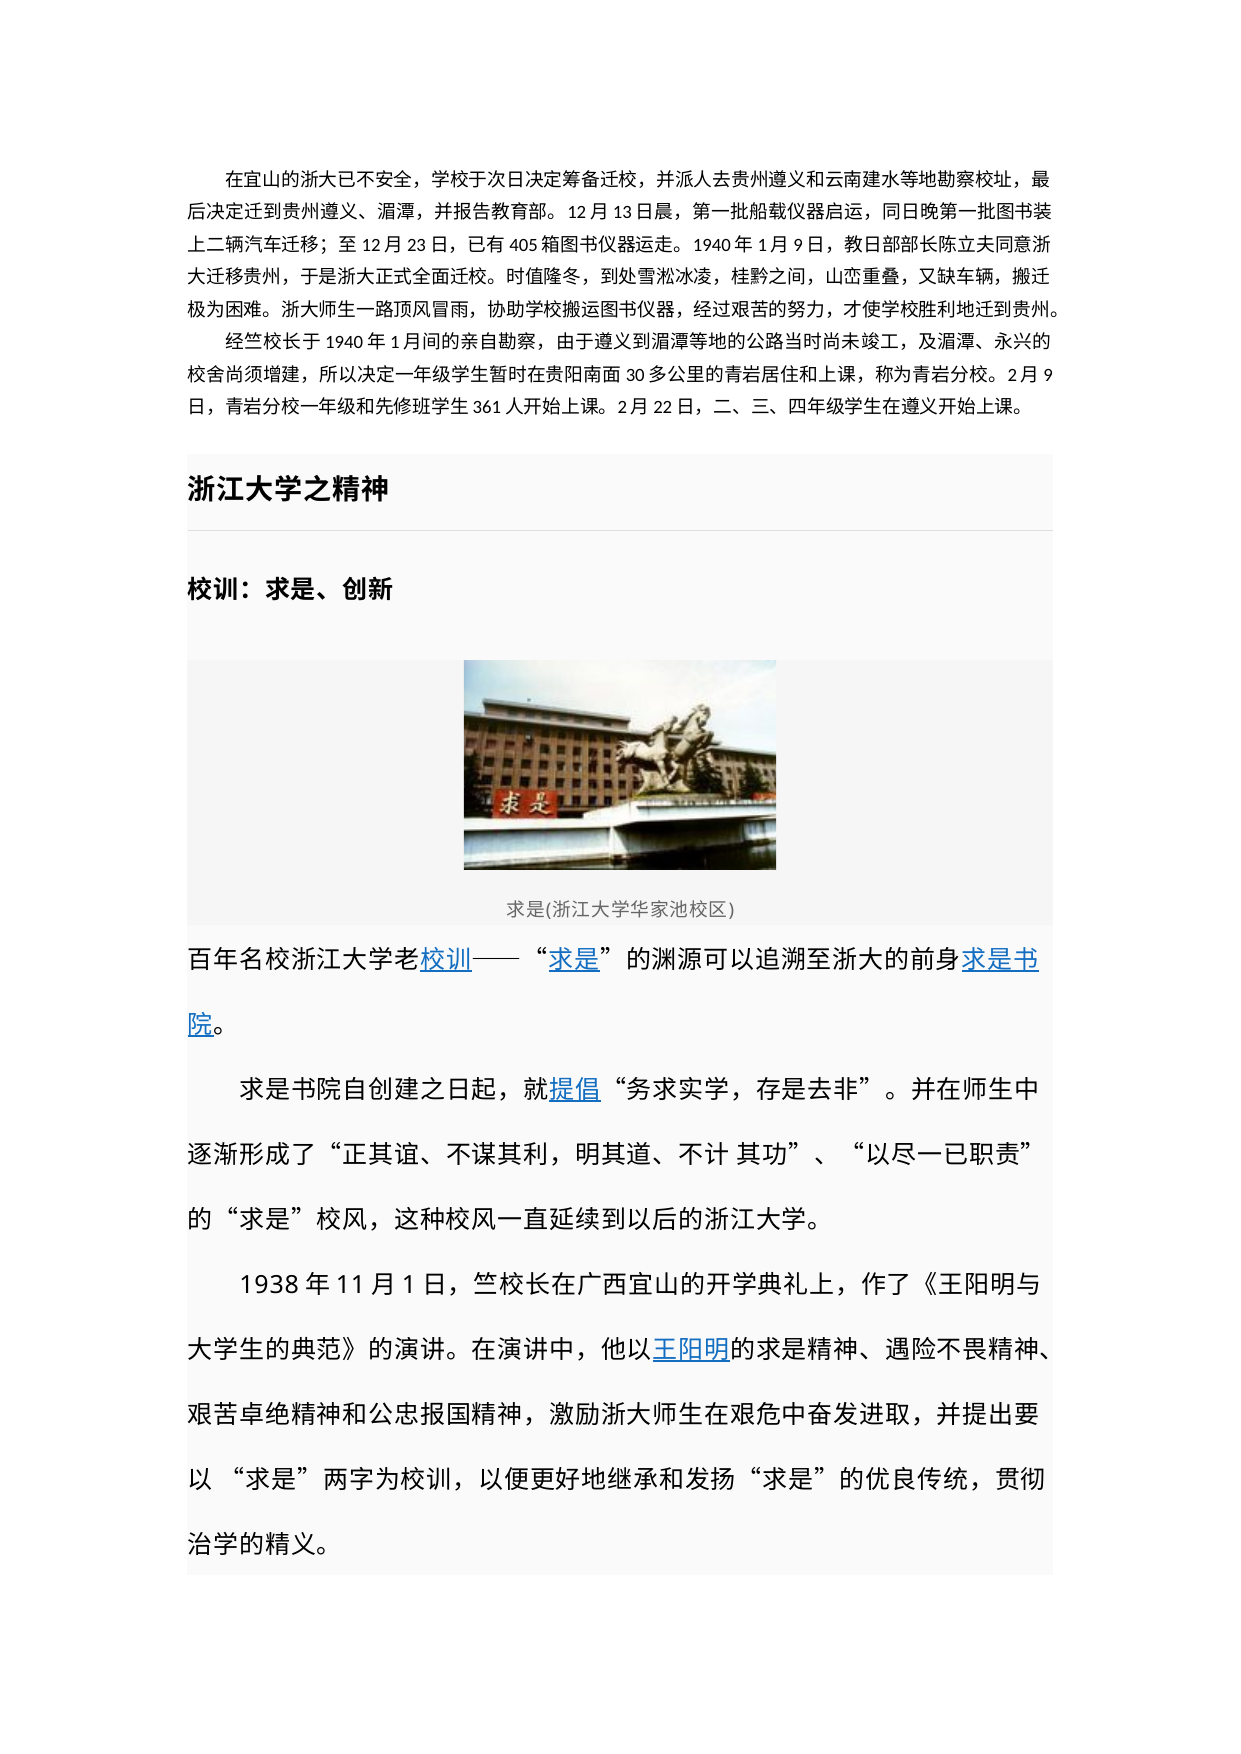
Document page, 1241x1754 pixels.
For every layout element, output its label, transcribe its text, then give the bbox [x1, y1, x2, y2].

text 求是书院自创建之日起，就提倡“务求实学，存是去非”。并在师生中逐渐形成了“正其谊、不谋其利，明其道、不计 其功”、“以尽一已职责”的“求是”校风，这种校风一直延续到以后的浙江大学。 [187, 1055, 1053, 1250]
picture [463, 660, 777, 870]
text 求是(浙江大学华家池校区) [187, 892, 1053, 925]
text 浙江大学之精神 [187, 454, 1053, 531]
text 1938年11月1日，竺校长在广西宜山的开学典礼上，作了《王阳明与大学生的典范》的演讲。在演讲中，他以王阳明的求是精神、遇险不畏精神、艰苦卓绝精神和公忠报国精神，激励浙大师生在艰危中奋发进取，并提出要以 “求是”两字为校训，以便更好地继承和发扬“求是”的优良传统，贯彻治学的精义。 [187, 1250, 1053, 1575]
text 校训：求是、创新 [187, 555, 1053, 620]
text 百年名校浙江大学老校训——“求是”的渊源可以追溯至浙大的前身求是书院。 [187, 925, 1053, 1055]
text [187, 162, 1053, 454]
